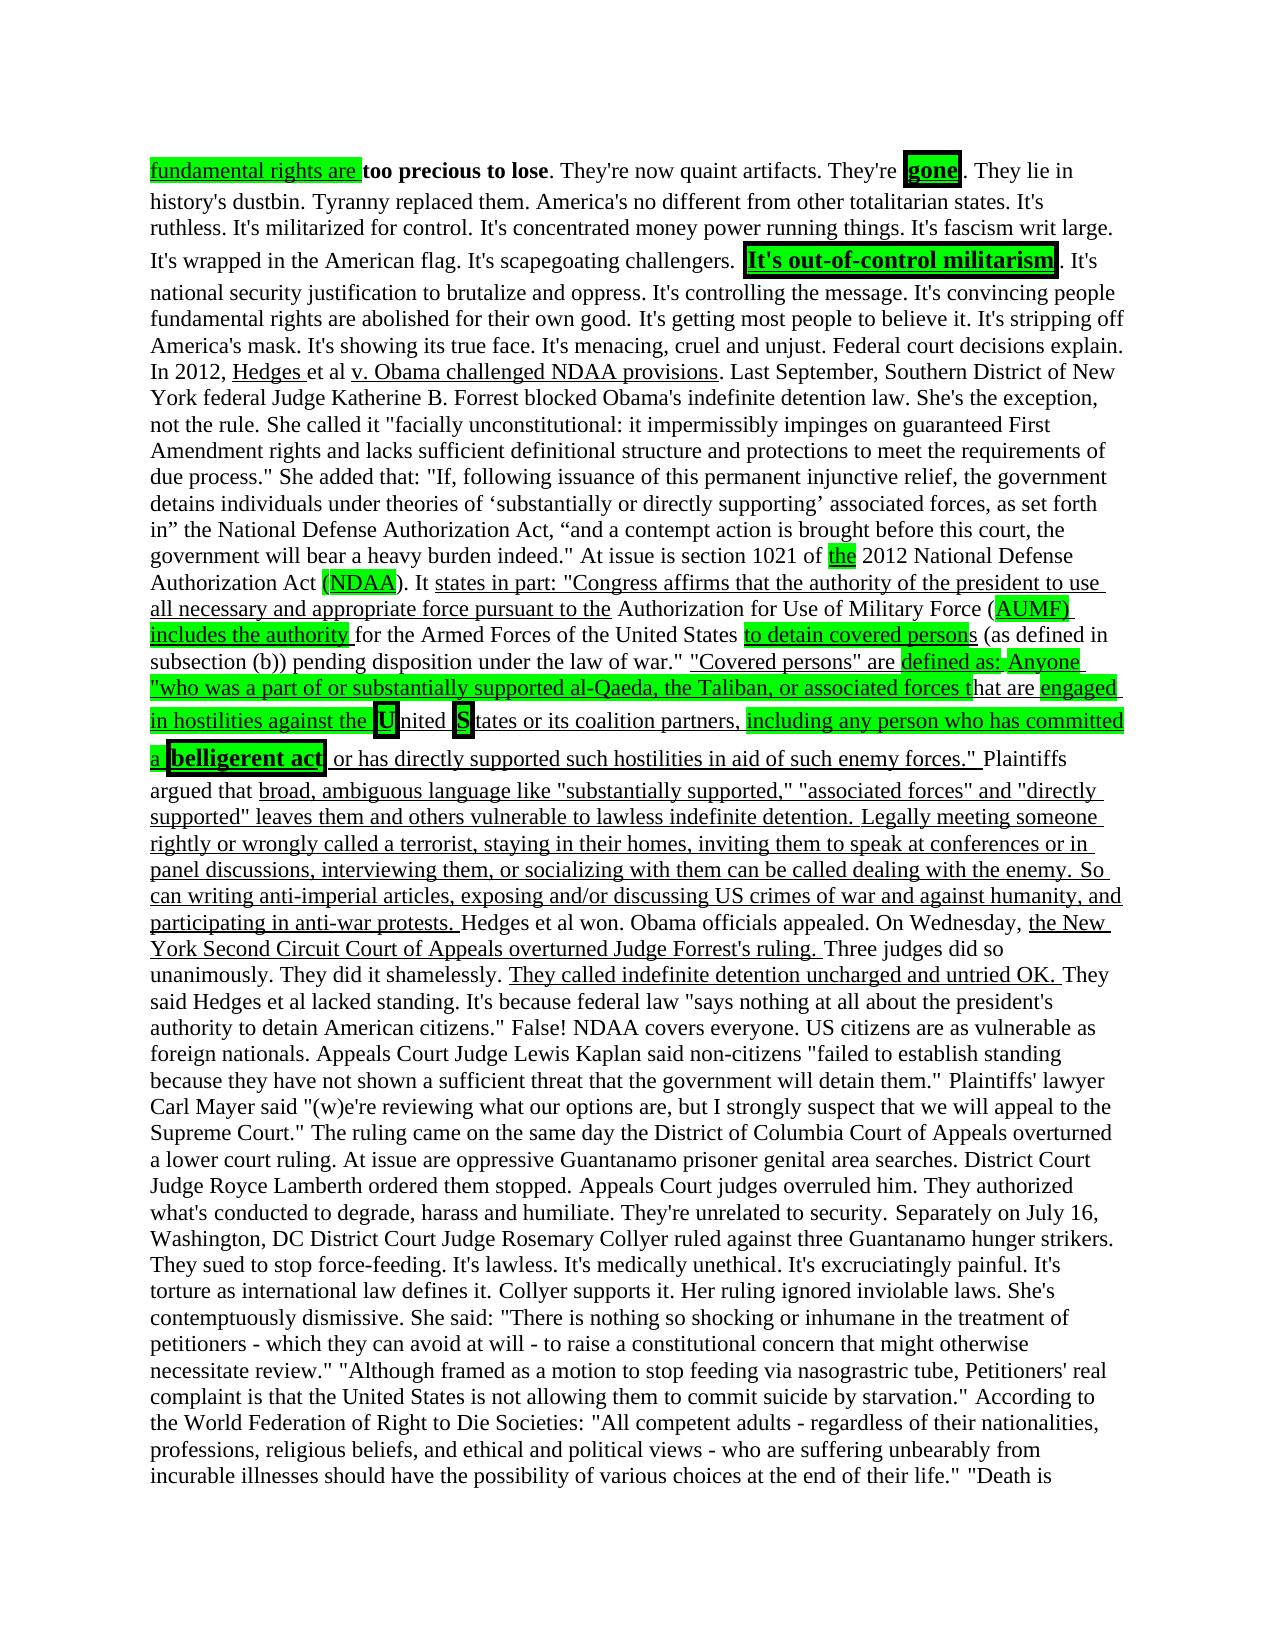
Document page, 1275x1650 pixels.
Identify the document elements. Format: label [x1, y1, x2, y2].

text [150, 150, 1125, 1488]
